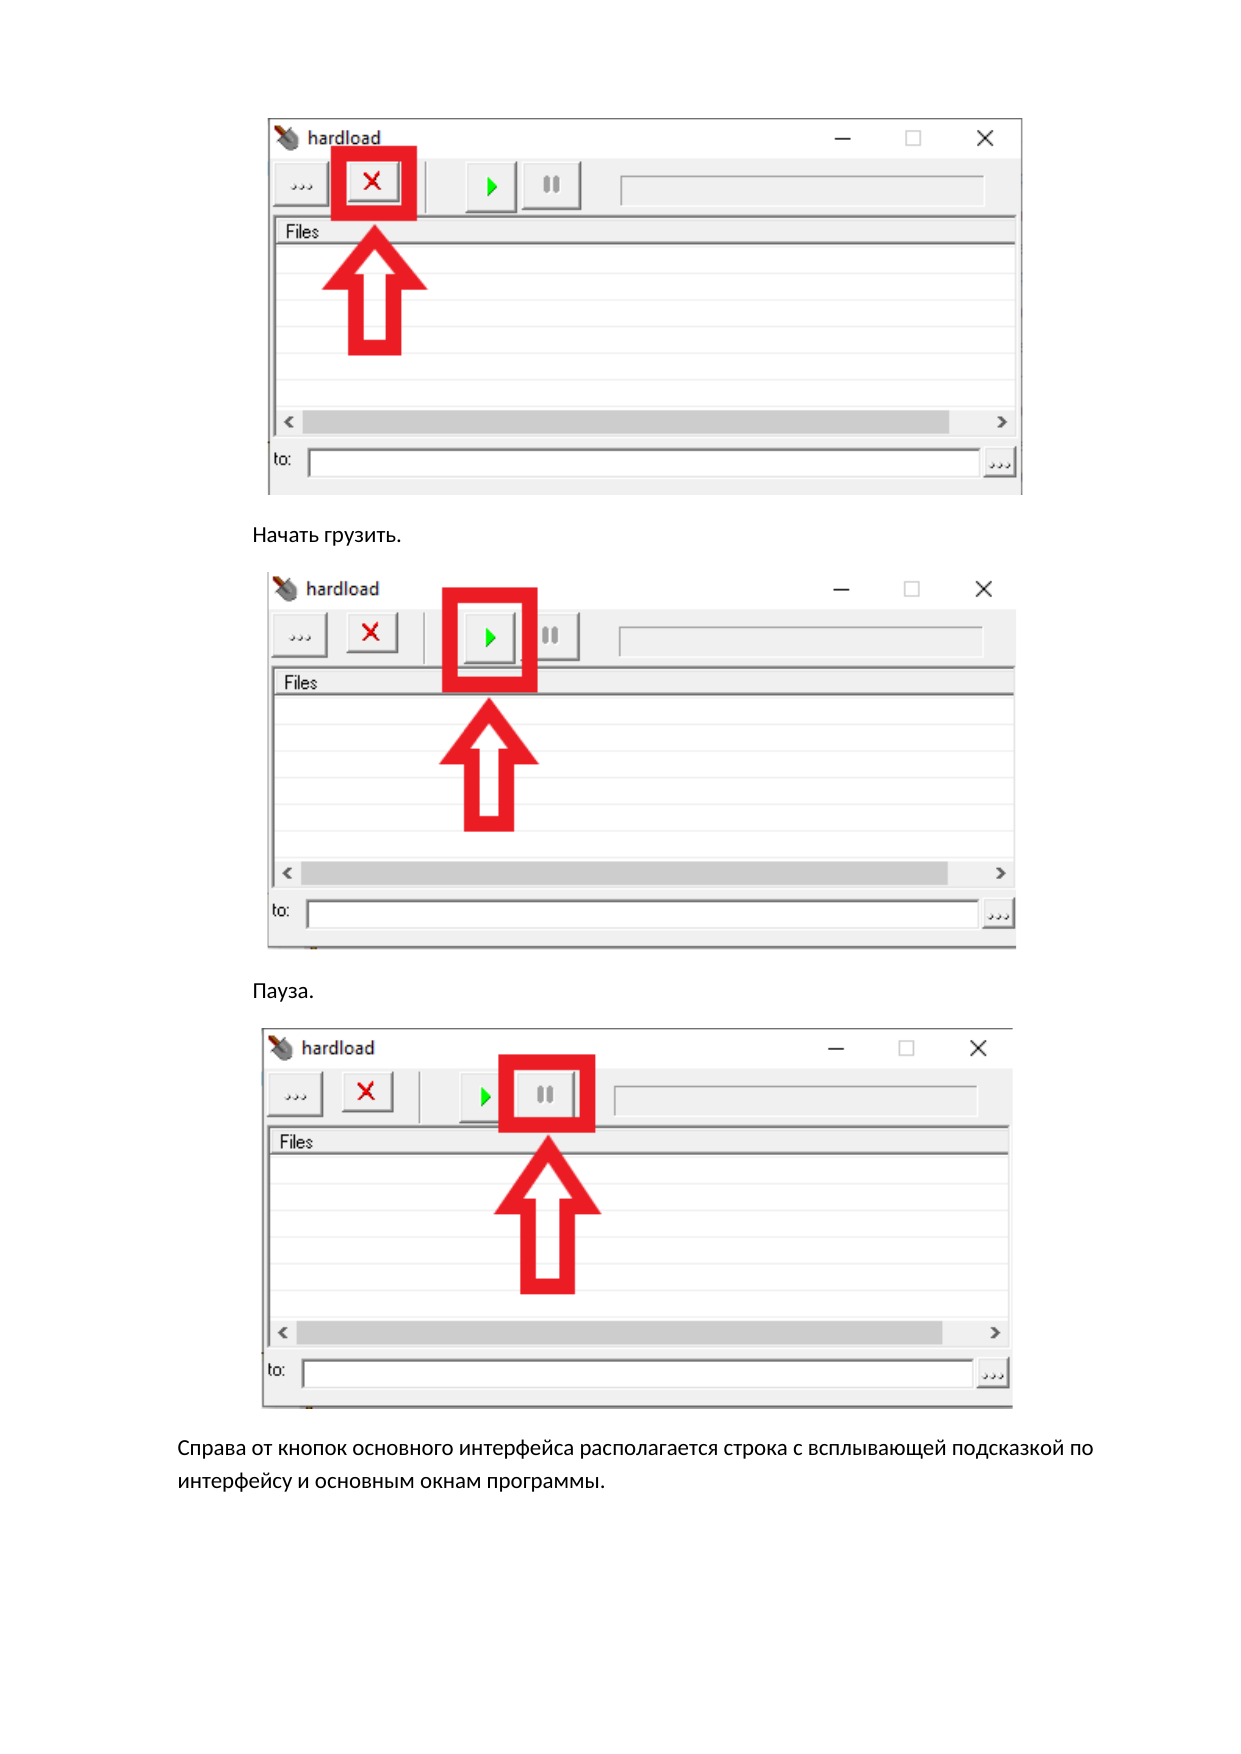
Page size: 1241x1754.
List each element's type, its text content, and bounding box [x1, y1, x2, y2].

picture [267, 572, 1017, 951]
picture [267, 118, 1023, 495]
text Пауза. [178, 976, 1152, 1004]
text Справа от кнопок основного интерфейса располагается строка с всплывающей подсказкой по интерфейсу и основным окнам программы. [177, 1433, 1152, 1494]
list Начать грузить. [252, 520, 1152, 548]
picture [261, 1028, 1013, 1409]
